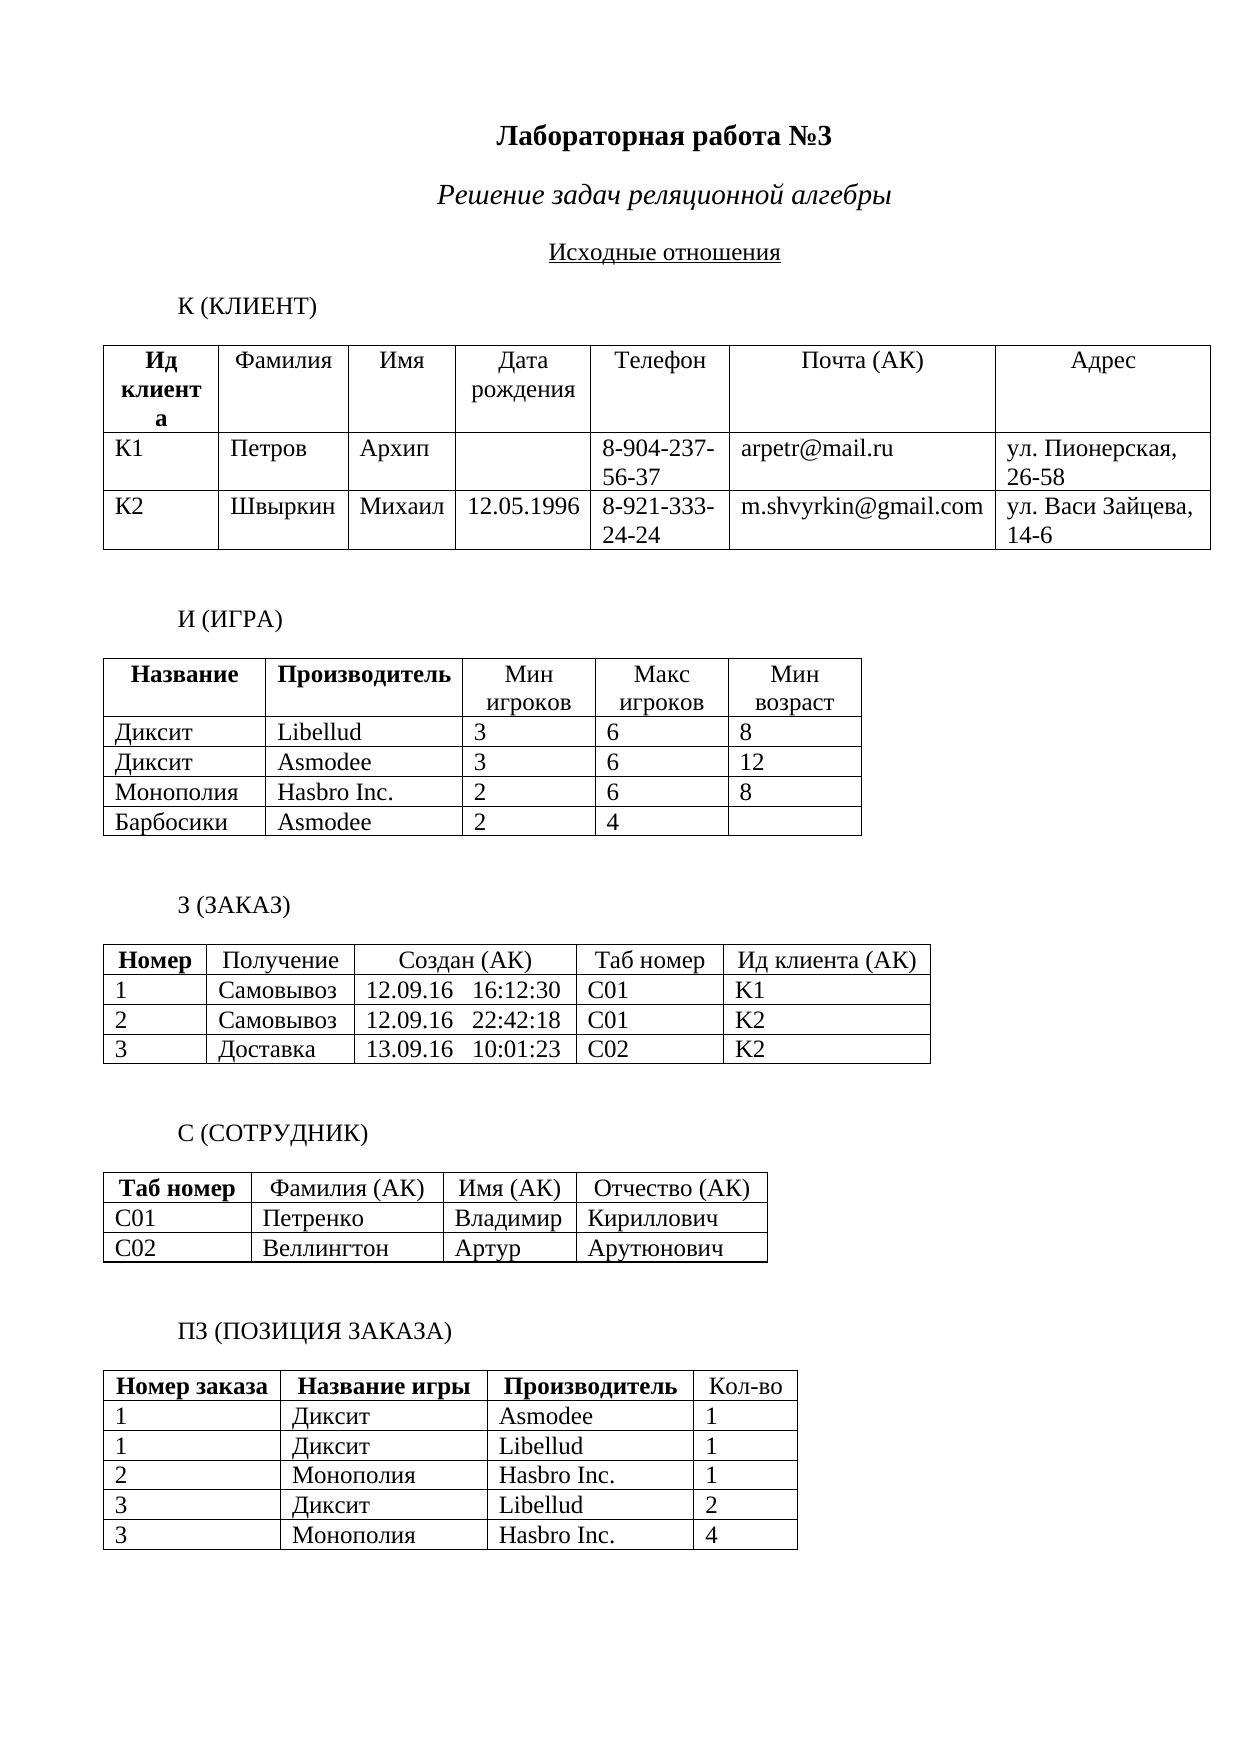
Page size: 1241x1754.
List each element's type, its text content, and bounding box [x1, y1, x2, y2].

table_cell Петренко [252, 1203, 443, 1232]
table_header Адрес [996, 346, 1210, 432]
table_cell Монополия [281, 1520, 487, 1549]
table_cell Монополия [104, 777, 265, 806]
table_cell Hasbro Inc. [266, 777, 462, 806]
table_header Мин возраст [729, 659, 861, 716]
table_cell 8 [729, 777, 861, 806]
table_header Имя [349, 346, 455, 432]
table_cell 12 [729, 747, 861, 776]
table_header Почта (АК) [730, 346, 995, 432]
table_cell Asmodee [266, 747, 462, 776]
table_cell Asmodee [488, 1401, 693, 1430]
table_header Макс игроков [596, 659, 728, 716]
table_header Отчество (АК) [577, 1173, 767, 1202]
table_cell 12.09.16 16:12:30 [355, 975, 576, 1004]
table_cell Диксит [281, 1431, 487, 1459]
table_cell Hasbro Inc. [488, 1520, 693, 1549]
table_header Получение [207, 945, 354, 974]
table_cell 2 [104, 1005, 206, 1033]
table_cell 8-904-237-56-37 [591, 433, 729, 490]
table_cell 3 [463, 747, 595, 776]
table_cell Самовывоз [207, 975, 354, 1004]
table_header Номер [104, 945, 206, 974]
table_cell Арутюнович [577, 1233, 767, 1261]
table_cell Доставка [207, 1035, 354, 1063]
table_cell [456, 433, 590, 490]
text Лабораторная работа №3 [177, 118, 1152, 152]
table_cell 3 [104, 1520, 280, 1549]
table_header Фамилия (АК) [252, 1173, 443, 1202]
table_header Дата рождения [456, 346, 590, 432]
table_cell Libellud [488, 1431, 693, 1459]
table_cell С01 [104, 1203, 251, 1232]
table_cell 3 [463, 717, 595, 746]
table_cell К1 [104, 433, 218, 490]
table_header Мин игроков [463, 659, 595, 716]
table_cell ул. Васи Зайцева, 14-6 [996, 491, 1210, 549]
text К (КЛИЕНТ) [177, 291, 1152, 319]
table_header Имя (АК) [444, 1173, 576, 1202]
table_cell ул. Пионерская, 26-58 [996, 433, 1210, 490]
table_cell 8-921-333-24-24 [591, 491, 729, 549]
table_cell С02 [104, 1233, 251, 1261]
table_cell 1 [694, 1431, 797, 1459]
table_cell Libellud [266, 717, 462, 746]
table_cell Диксит [281, 1490, 487, 1519]
table_cell Петров [219, 433, 348, 490]
text З (ЗАКАЗ) [177, 890, 1152, 919]
table_header Название игры [281, 1371, 487, 1400]
table_cell 2 [463, 777, 595, 806]
table_cell Михаил [349, 491, 455, 549]
table_cell 12.09.16 22:42:18 [355, 1005, 576, 1033]
table_cell arpetr@mail.ru [730, 433, 995, 490]
table_header Название [104, 659, 265, 716]
table_cell 6 [596, 747, 728, 776]
table_cell 1 [104, 1401, 280, 1430]
table_cell 1 [694, 1461, 797, 1489]
text И (ИГРА) [177, 604, 1152, 633]
table_header Номер заказа [104, 1371, 280, 1400]
table_cell 3 [104, 1035, 206, 1063]
table_header Таб номер [577, 945, 723, 974]
table_cell 4 [694, 1520, 797, 1549]
text Решение задач реляционной алгебры [177, 177, 1152, 211]
table_cell Диксит [281, 1401, 487, 1430]
table_header Фамилия [219, 346, 348, 432]
text ПЗ (ПОЗИЦИЯ ЗАКАЗА) [177, 1316, 1152, 1345]
table_cell Диксит [104, 717, 265, 746]
table_cell Libellud [488, 1490, 693, 1519]
table_cell 2 [463, 807, 595, 835]
table_cell Артур [444, 1233, 576, 1261]
table_cell 13.09.16 10:01:23 [355, 1035, 576, 1063]
table_header Создан (АК) [355, 945, 576, 974]
table_cell 4 [596, 807, 728, 835]
text С (СОТРУДНИК) [177, 1118, 1152, 1147]
table_cell 2 [694, 1490, 797, 1519]
table_cell Монополия [281, 1461, 487, 1489]
table_cell K2 [724, 1005, 930, 1033]
table_cell 6 [596, 717, 728, 746]
table_cell 1 [104, 975, 206, 1004]
table_cell Веллингтон [252, 1233, 443, 1261]
table_cell Барбосики [104, 807, 265, 835]
table_cell Кириллович [577, 1203, 767, 1232]
table_cell Архип [349, 433, 455, 490]
table_header Телефон [591, 346, 729, 432]
table_cell K1 [724, 975, 930, 1004]
table_cell C01 [577, 1005, 723, 1033]
table_cell Самовывоз [207, 1005, 354, 1033]
table_header Ид клиента [104, 346, 218, 432]
table_cell Hasbro Inc. [488, 1461, 693, 1489]
table_cell C01 [577, 975, 723, 1004]
table_header Производитель [266, 659, 462, 716]
table_cell 12.05.1996 [456, 491, 590, 549]
table_cell 3 [104, 1490, 280, 1519]
table_header Таб номер [104, 1173, 251, 1202]
table_cell Диксит [104, 747, 265, 776]
table_cell 8 [729, 717, 861, 746]
table_header Ид клиента (АК) [724, 945, 930, 974]
table_cell Владимир [444, 1203, 576, 1232]
table_cell [729, 807, 861, 835]
table_cell Asmodee [266, 807, 462, 835]
table_cell 1 [694, 1401, 797, 1430]
table_cell 2 [104, 1461, 280, 1489]
table_header Кол-во [694, 1371, 797, 1400]
table_cell Швыркин [219, 491, 348, 549]
table_cell 1 [104, 1431, 280, 1459]
table_cell C02 [577, 1035, 723, 1063]
table_cell K2 [724, 1035, 930, 1063]
table_header Производитель [488, 1371, 693, 1400]
text Исходные отношения [177, 237, 1152, 266]
table_cell m.shvyrkin@gmail.com [730, 491, 995, 549]
table_cell К2 [104, 491, 218, 549]
table_cell 6 [596, 777, 728, 806]
